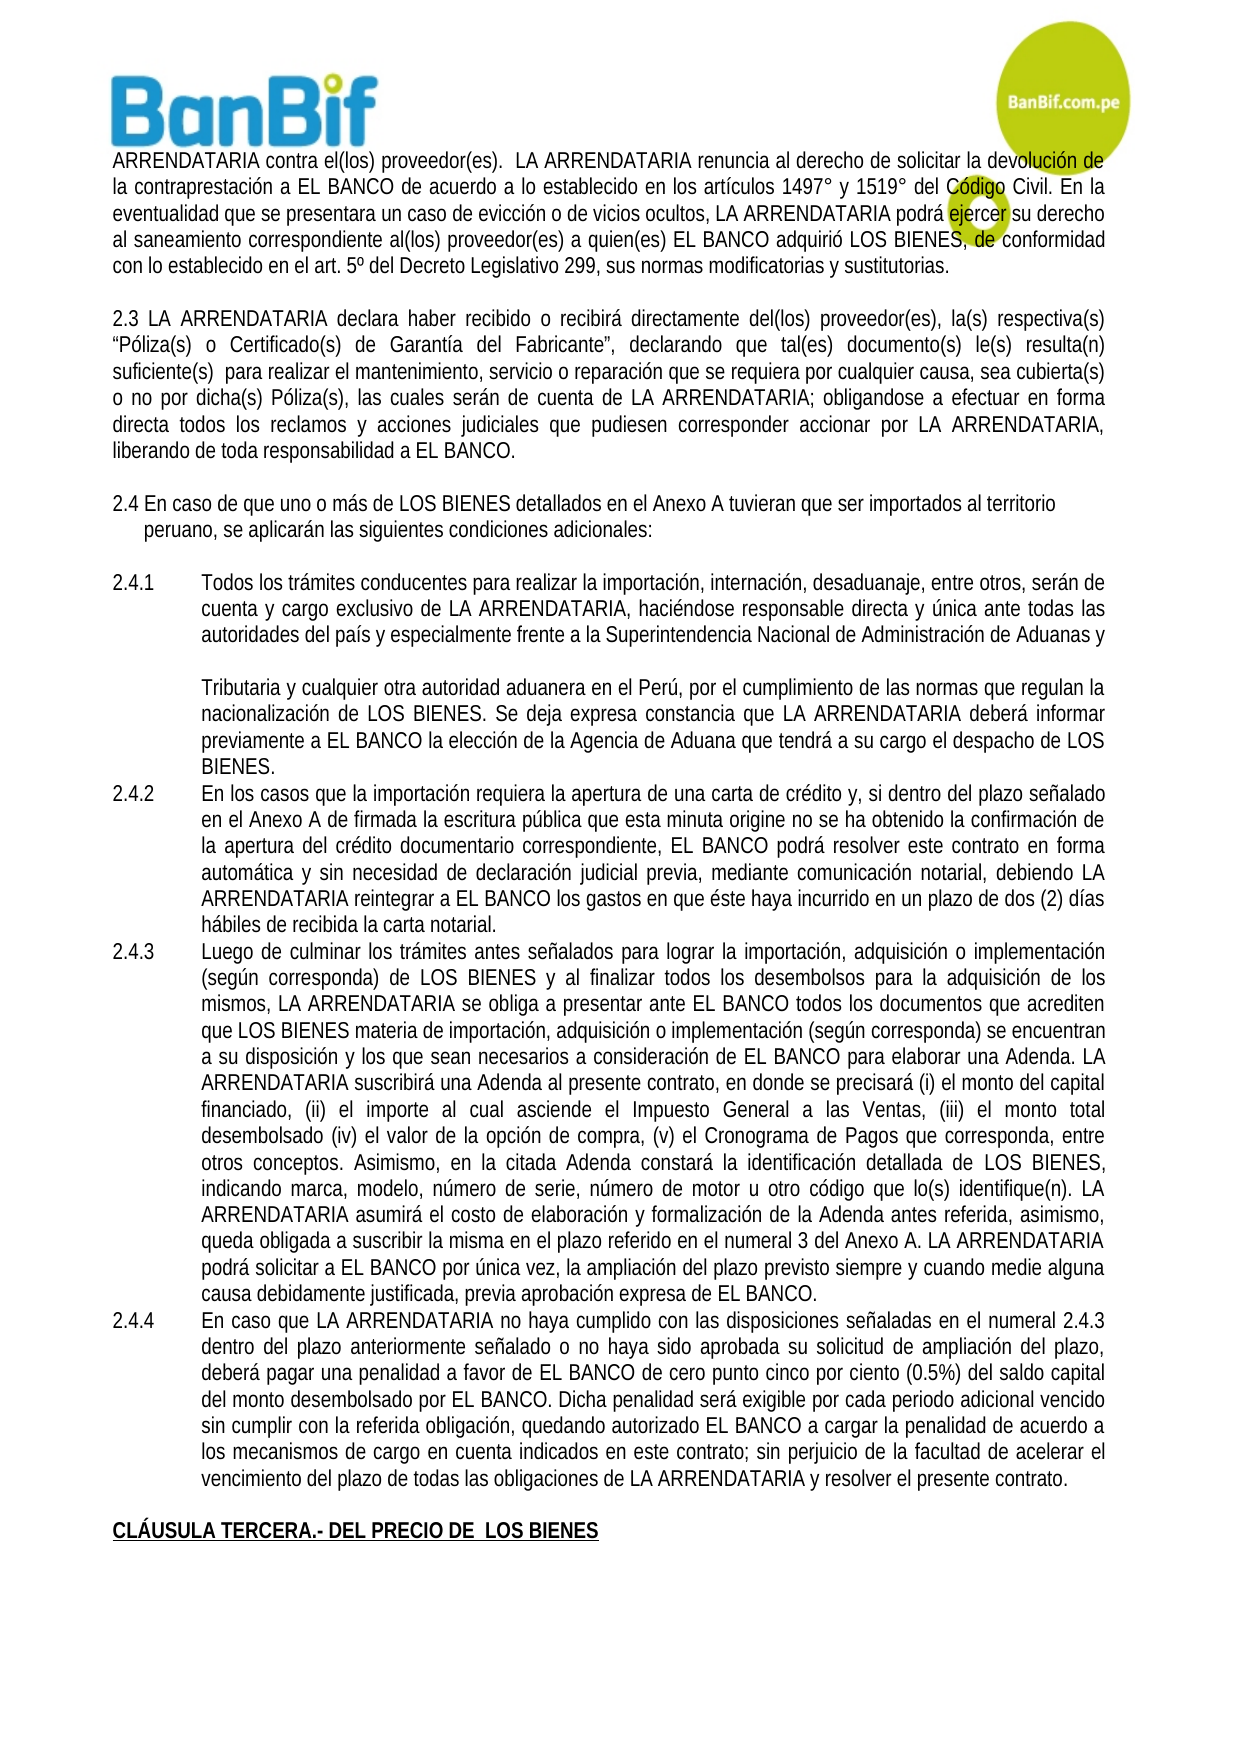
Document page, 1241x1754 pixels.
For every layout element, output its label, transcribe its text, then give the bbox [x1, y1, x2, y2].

picture [45, 45, 533, 183]
text 2.4.2 En los casos que la importación requiera la apertura de una carta de crédito y, si dentro del plazo señalado en el Anexo A de firmada la escritura pública que esta minuta origine no se ha obtenido la confirmación de la apertura del crédito documentario correspondiente, EL BANCO podrá resolver este contrato en forma automática y sin necesidad de declaración judicial previa, mediante comunicación notarial, debiendo LA ARRENDATARIA reintegrar a EL BANCO los gastos en que éste haya incurrido en un plazo de dos (2) días hábiles de recibida la carta notarial. [112, 779, 1106, 938]
text 2.4.4 En caso que LA ARRENDATARIA no haya cumplido con las disposiciones señaladas en el numeral 2.4.3 dentro del plazo anteriormente señalado o no haya sido aprobada su solicitud de ampliación del plazo, deberá pagar una penalidad a favor de EL BANCO de cero punto cinco por ciento (0.5%) del saldo capital del monto desembolsado por EL BANCO. Dicha penalidad será exigible por cada periodo adicional vencido sin cumplir con la referida obligación, quedando autorizado EL BANCO a cargar la penalidad de acuerdo a los mecanismos de cargo en cuenta indicados en este contrato; sin perjuicio de la facultad de acelerar el vencimiento del plazo de todas las obligaciones de LA ARRENDATARIA y resolver el presente contrato. [112, 1307, 1106, 1491]
text 2.4 En caso de que uno o más de LOS BIENES detallados en el Anexo A tuvieran que ser importados al territorio [112, 489, 1106, 516]
text Tributaria y cualquier otra autoridad aduanera en el Perú, por el cumplimiento de las normas que regulan la nacionalización de LOS BIENES. Se deja expresa constancia que LA ARRENDATARIA deberá informar previamente a EL BANCO la elección de la Agencia de Aduana que tendrá a su cargo el despacho de LOS BIENES. [112, 674, 1106, 779]
text 2.3 LA ARRENDATARIA declara haber recibido o recibirá directamente del(los) proveedor(es), la(s) respectiva(s) “Póliza(s) o Certificado(s) de Garantía del Fabricante”, declarando que tal(es) documento(s) le(s) resulta(n) suficiente(s) para realizar el mantenimiento, servicio o reparación que se requiera por cualquier causa, sea cubierta(s) o no por dicha(s) Póliza(s), las cuales serán de cuenta de LA ARRENDATARIA; obligandose a efectuar en forma directa todos los reclamos y acciones judiciales que pudiesen corresponder accionar por LA ARRENDATARIA, liberando de toda responsabilidad a EL BANCO. [112, 305, 1106, 463]
text peruano, se aplicarán las siguientes condiciones adicionales: [112, 516, 1106, 542]
text 2.4.1 Todos los trámites conducentes para realizar la importación, internación, desaduanaje, entre otros, serán de cuenta y cargo exclusivo de LA ARRENDATARIA, haciéndose responsable directa y única ante todas las autoridades del país y especialmente frente a la Superintendencia Nacional de Administración de Aduanas y [112, 569, 1106, 648]
text 2.4.3 Luego de culminar los trámites antes señalados para lograr la importación, adquisición o implementación (según corresponda) de LOS BIENES y al finalizar todos los desembolsos para la adquisición de los mismos, LA ARRENDATARIA se obliga a presentar ante EL BANCO todos los documentos que acrediten que LOS BIENES materia de importación, adquisición o implementación (según corresponda) se encuentran a su disposición y los que sean necesarios a consideración de EL BANCO para elaborar una Adenda. LA ARRENDATARIA suscribirá una Adenda al presente contrato, en donde se precisará (i) el monto del capital financiado, (ii) el importe al cual asciende el Impuesto General a las Ventas, (iii) el monto total desembolsado (iv) el valor de la opción de compra, (v) el Cronograma de Pagos que corresponda, entre otros conceptos. Asimismo, en la citada Adenda constará la identificación detallada de LOS BIENES, indicando marca, modelo, número de serie, número de motor u otro código que lo(s) identifique(n). LA ARRENDATARIA asumirá el costo de elaboración y formalización de la Adenda antes referida, asimismo, queda obligada a suscribir la misma en el plazo referido en el numeral 3 del Anexo A. LA ARRENDATARIA podrá solicitar a EL BANCO por única vez, la ampliación del plazo previsto siempre y cuando medie alguna causa debidamente justificada, previa aprobación expresa de EL BANCO. [112, 938, 1106, 1307]
picture [911, 6, 1167, 247]
text CLÁUSULA TERCERA.- DEL PRECIO DE LOS BIENES [112, 1517, 1106, 1544]
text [112, 147, 1106, 279]
